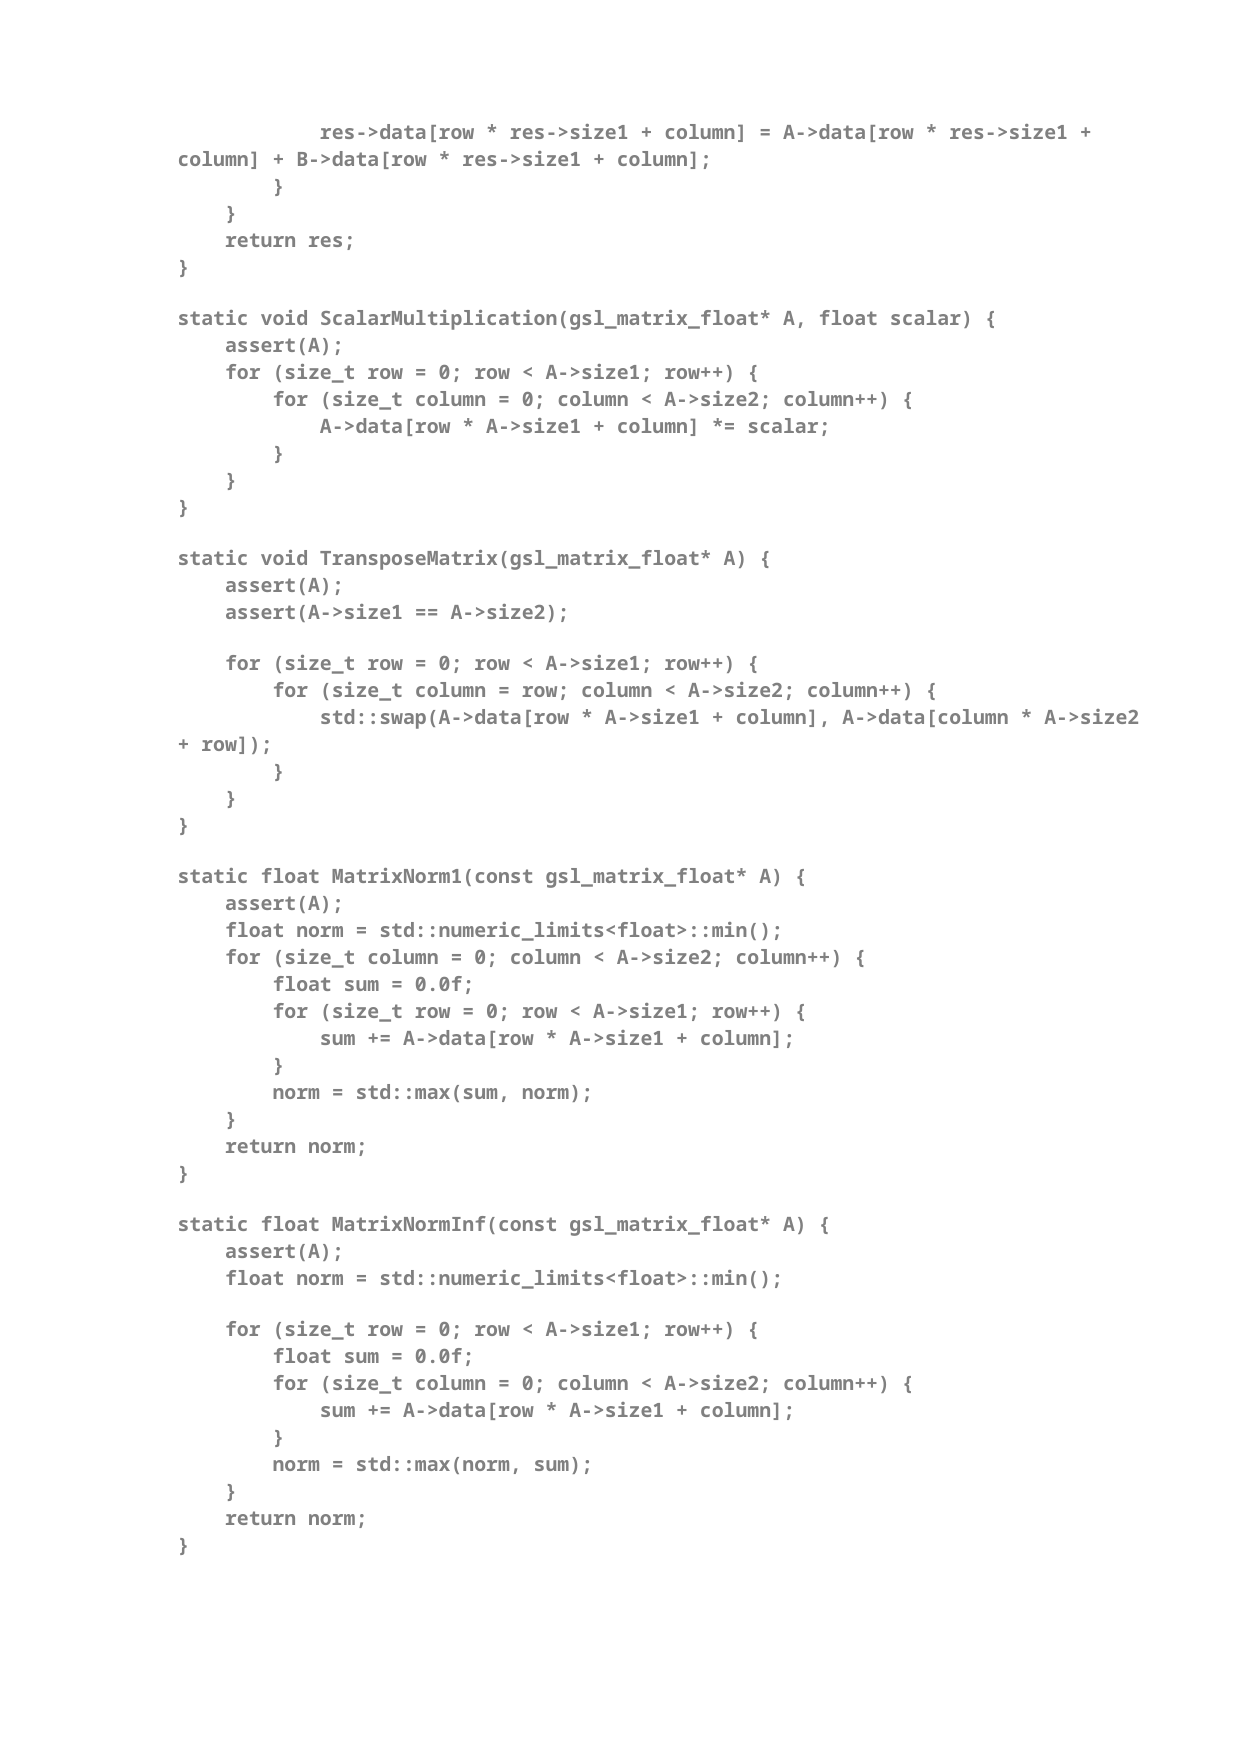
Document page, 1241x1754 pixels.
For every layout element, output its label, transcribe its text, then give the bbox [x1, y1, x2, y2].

text sum += A->data[row * A->size1 + column]; [177, 1396, 1152, 1423]
text } [177, 172, 1152, 199]
text float norm = std::numeric_limits<float>::min(); [177, 1264, 1152, 1291]
text for (size_t column = 0; column < A->size2; column++) { [177, 943, 1152, 970]
text static float MatrixNorm1(const gsl_matrix_float* A) { [177, 862, 1152, 889]
text float sum = 0.0f; [177, 970, 1152, 997]
text assert(A->size1 == A->size2); [177, 598, 1152, 625]
text return norm; [177, 1132, 1152, 1159]
text for (size_t column = 0; column < A->size2; column++) { [177, 385, 1152, 412]
text } [177, 466, 1152, 493]
text norm = std::max(norm, sum); [177, 1450, 1152, 1477]
text } [177, 811, 1152, 838]
text static float MatrixNormInf(const gsl_matrix_float* A) { [177, 1210, 1152, 1237]
text float sum = 0.0f; [177, 1342, 1152, 1369]
text norm = std::max(sum, norm); [177, 1078, 1152, 1105]
text res->data[row * res->size1 + column] = A->data[row * res->size1 + column] + B->data[row * res->size1 + column]; [177, 118, 1152, 172]
text return res; [177, 226, 1152, 253]
text } [177, 1105, 1152, 1132]
text for (size_t column = 0; column < A->size2; column++) { [177, 1369, 1152, 1396]
text } [177, 493, 1152, 520]
text for (size_t row = 0; row < A->size1; row++) { [177, 1315, 1152, 1342]
text assert(A); [177, 571, 1152, 598]
text for (size_t row = 0; row < A->size1; row++) { [177, 649, 1152, 676]
text assert(A); [177, 1237, 1152, 1264]
text for (size_t column = row; column < A->size2; column++) { [177, 676, 1152, 703]
text float norm = std::numeric_limits<float>::min(); [177, 916, 1152, 943]
text static void TransposeMatrix(gsl_matrix_float* A) { [177, 544, 1152, 571]
text assert(A); [177, 331, 1152, 358]
text for (size_t row = 0; row < A->size1; row++) { [177, 997, 1152, 1024]
text } [177, 757, 1152, 784]
text } [177, 1423, 1152, 1450]
text std::swap(A->data[row * A->size1 + column], A->data[column * A->size2 + row]); [177, 703, 1152, 757]
text } [177, 1477, 1152, 1504]
text for (size_t row = 0; row < A->size1; row++) { [177, 358, 1152, 385]
text } [177, 1051, 1152, 1078]
text static void ScalarMultiplication(gsl_matrix_float* A, float scalar) { [177, 304, 1152, 331]
text } [177, 1531, 1152, 1558]
text return norm; [177, 1504, 1152, 1531]
text } [177, 1159, 1152, 1186]
text assert(A); [177, 889, 1152, 916]
text } [177, 439, 1152, 466]
text A->data[row * A->size1 + column] *= scalar; [177, 412, 1152, 439]
text } [177, 784, 1152, 811]
text sum += A->data[row * A->size1 + column]; [177, 1024, 1152, 1051]
text } [177, 253, 1152, 280]
text } [177, 199, 1152, 226]
